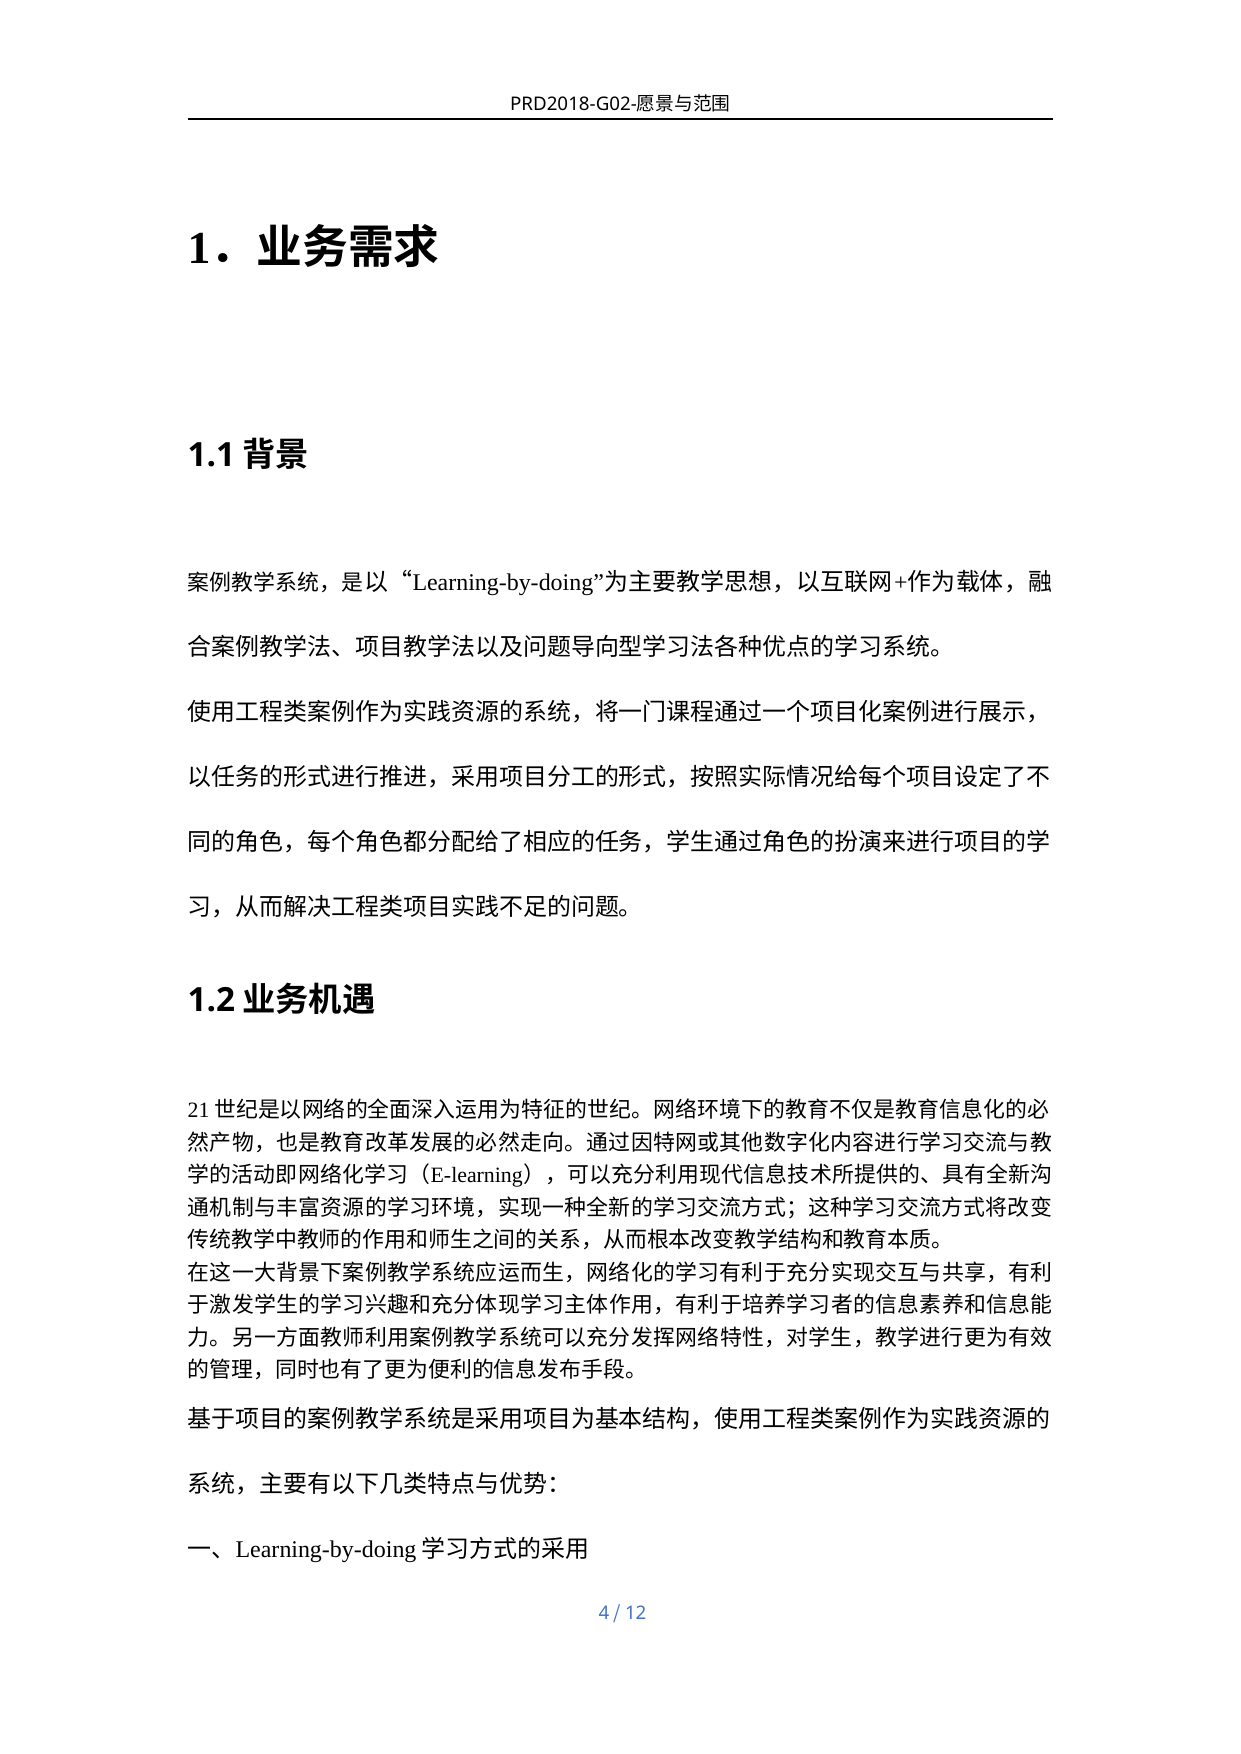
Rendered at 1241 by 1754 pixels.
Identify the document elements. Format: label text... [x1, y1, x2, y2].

text 21世纪是以网络的全面深入运用为特征的世纪。网络环境下的教育不仅是教育信息化的必然产物，也是教育改革发展的必然走向。通过因特网或其他数字化内容进行学习交流与教学的活动即网络化学习（E-learning），可以充分利用现代信息技术所提供的、具有全新沟通机制与丰富资源的学习环境，实现一种全新的学习交流方式；这种学习交流方式将改变传统教学中教师的作用和师生之间的关系，从而根本改变教学结构和教育本质。 [187, 1092, 1053, 1254]
subtitle 1.2业务机遇 [187, 964, 1053, 1029]
text 基于项目的案例教学系统是采用项目为基本结构，使用工程类案例作为实践资源的系统，主要有以下几类特点与优势： [187, 1384, 1053, 1514]
text 一、Learning-by-doing学习方式的采用 [187, 1514, 1053, 1579]
text 在这一大背景下案例教学系统应运而生，网络化的学习有利于充分实现交互与共享，有利于激发学生的学习兴趣和充分体现学习主体作用，有利于培养学习者的信息素养和信息能力。另一方面教师利用案例教学系统可以充分发挥网络特性，对学生，教学进行更为有效的管理，同时也有了更为便利的信息发布手段。 [187, 1254, 1053, 1384]
subtitle 1．业务需求 [187, 194, 1053, 292]
text 案例教学系统，是以“Learning-by-doing”为主要教学思想，以互联网+作为载体，融合案例教学法、项目教学法以及问题导向型学习法各种优点的学习系统。 [187, 547, 1053, 677]
subtitle 1.1背景 [187, 420, 1053, 485]
text 使用工程类案例作为实践资源的系统，将一门课程通过一个项目化案例进行展示，以任务的形式进行推进，采用项目分工的形式，按照实际情况给每个项目设定了不同的角色，每个角色都分配给了相应的任务，学生通过角色的扮演来进行项目的学习，从而解决工程类项目实践不足的问题。 [187, 677, 1053, 937]
